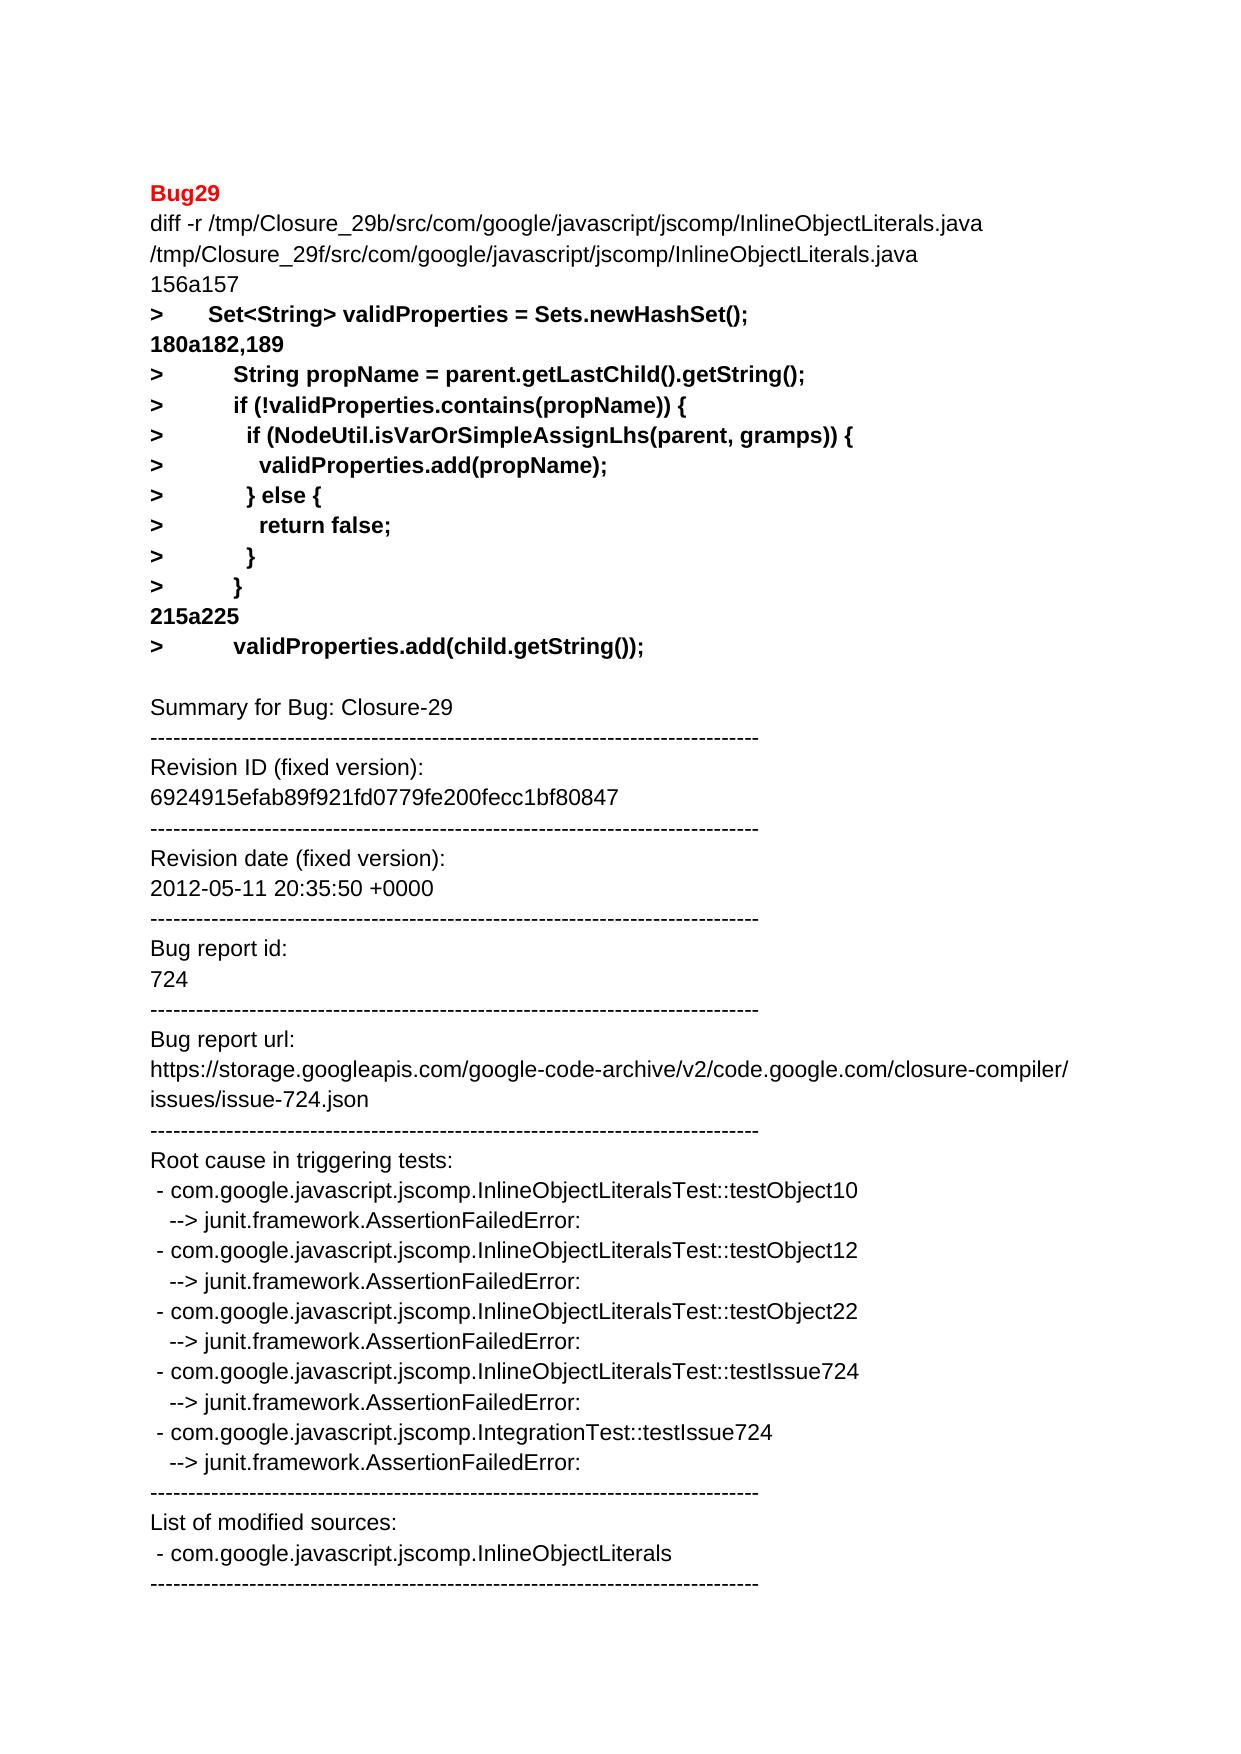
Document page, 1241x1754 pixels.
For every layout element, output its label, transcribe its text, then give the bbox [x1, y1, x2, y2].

text 180a182,189 [150, 331, 1090, 358]
text --> junit.framework.AssertionFailedError: [150, 1449, 1090, 1475]
text > } else { [150, 482, 1090, 509]
text -------------------------------------------------------------------------------- [150, 1117, 1090, 1143]
text 724 [150, 966, 1090, 992]
text - com.google.javascript.jscomp.InlineObjectLiterals [150, 1539, 1090, 1566]
text -------------------------------------------------------------------------------- [150, 814, 1090, 841]
text > return false; [150, 512, 1090, 539]
text -------------------------------------------------------------------------------- [150, 905, 1090, 932]
text - com.google.javascript.jscomp.InlineObjectLiteralsTest::testObject10 [150, 1177, 1090, 1203]
text > } [150, 543, 1090, 569]
text > validProperties.add(child.getString()); [150, 633, 1090, 660]
text Bug29 [150, 180, 1090, 207]
text --> junit.framework.AssertionFailedError: [150, 1328, 1090, 1354]
text > validProperties.add(propName); [150, 452, 1090, 478]
text 2012-05-11 20:35:50 +0000 [150, 875, 1090, 901]
text --> junit.framework.AssertionFailedError: [150, 1268, 1090, 1294]
text > if (NodeUtil.isVarOrSimpleAssignLhs(parent, gramps)) { [150, 422, 1090, 448]
text 215a225 [150, 603, 1090, 629]
text 6924915efab89f921fd0779fe200fecc1bf80847 [150, 784, 1090, 811]
text > if (!validProperties.contains(propName)) { [150, 392, 1090, 418]
text > String propName = parent.getLastChild().getString(); [150, 361, 1090, 388]
text - com.google.javascript.jscomp.InlineObjectLiteralsTest::testObject12 [150, 1237, 1090, 1264]
text -------------------------------------------------------------------------------- [150, 724, 1090, 750]
text -------------------------------------------------------------------------------- [150, 1479, 1090, 1506]
text --> junit.framework.AssertionFailedError: [150, 1207, 1090, 1234]
text diff -r /tmp/Closure_29b/src/com/google/javascript/jscomp/InlineObjectLiterals.java /tmp/Closure_29f/src/com/google/javascript/jscomp/InlineObjectLiterals.java [150, 210, 1090, 267]
text 156a157 [150, 271, 1090, 297]
text Bug report url: [150, 1026, 1090, 1052]
text Bug report id: [150, 935, 1090, 962]
text https://storage.googleapis.com/google-code-archive/v2/code.google.com/closure-compiler/issues/issue-724.json [150, 1056, 1090, 1113]
text --> junit.framework.AssertionFailedError: [150, 1388, 1090, 1415]
text > Set<String> validProperties = Sets.newHashSet(); [150, 301, 1090, 327]
text Revision ID (fixed version): [150, 754, 1090, 781]
text Summary for Bug: Closure-29 [150, 694, 1090, 720]
text List of modified sources: [150, 1509, 1090, 1536]
text Revision date (fixed version): [150, 845, 1090, 871]
text Root cause in triggering tests: [150, 1147, 1090, 1173]
text -------------------------------------------------------------------------------- [150, 1570, 1090, 1596]
text - com.google.javascript.jscomp.IntegrationTest::testIssue724 [150, 1419, 1090, 1445]
text -------------------------------------------------------------------------------- [150, 996, 1090, 1022]
text - com.google.javascript.jscomp.InlineObjectLiteralsTest::testIssue724 [150, 1358, 1090, 1385]
text - com.google.javascript.jscomp.InlineObjectLiteralsTest::testObject22 [150, 1298, 1090, 1324]
text > } [150, 573, 1090, 599]
